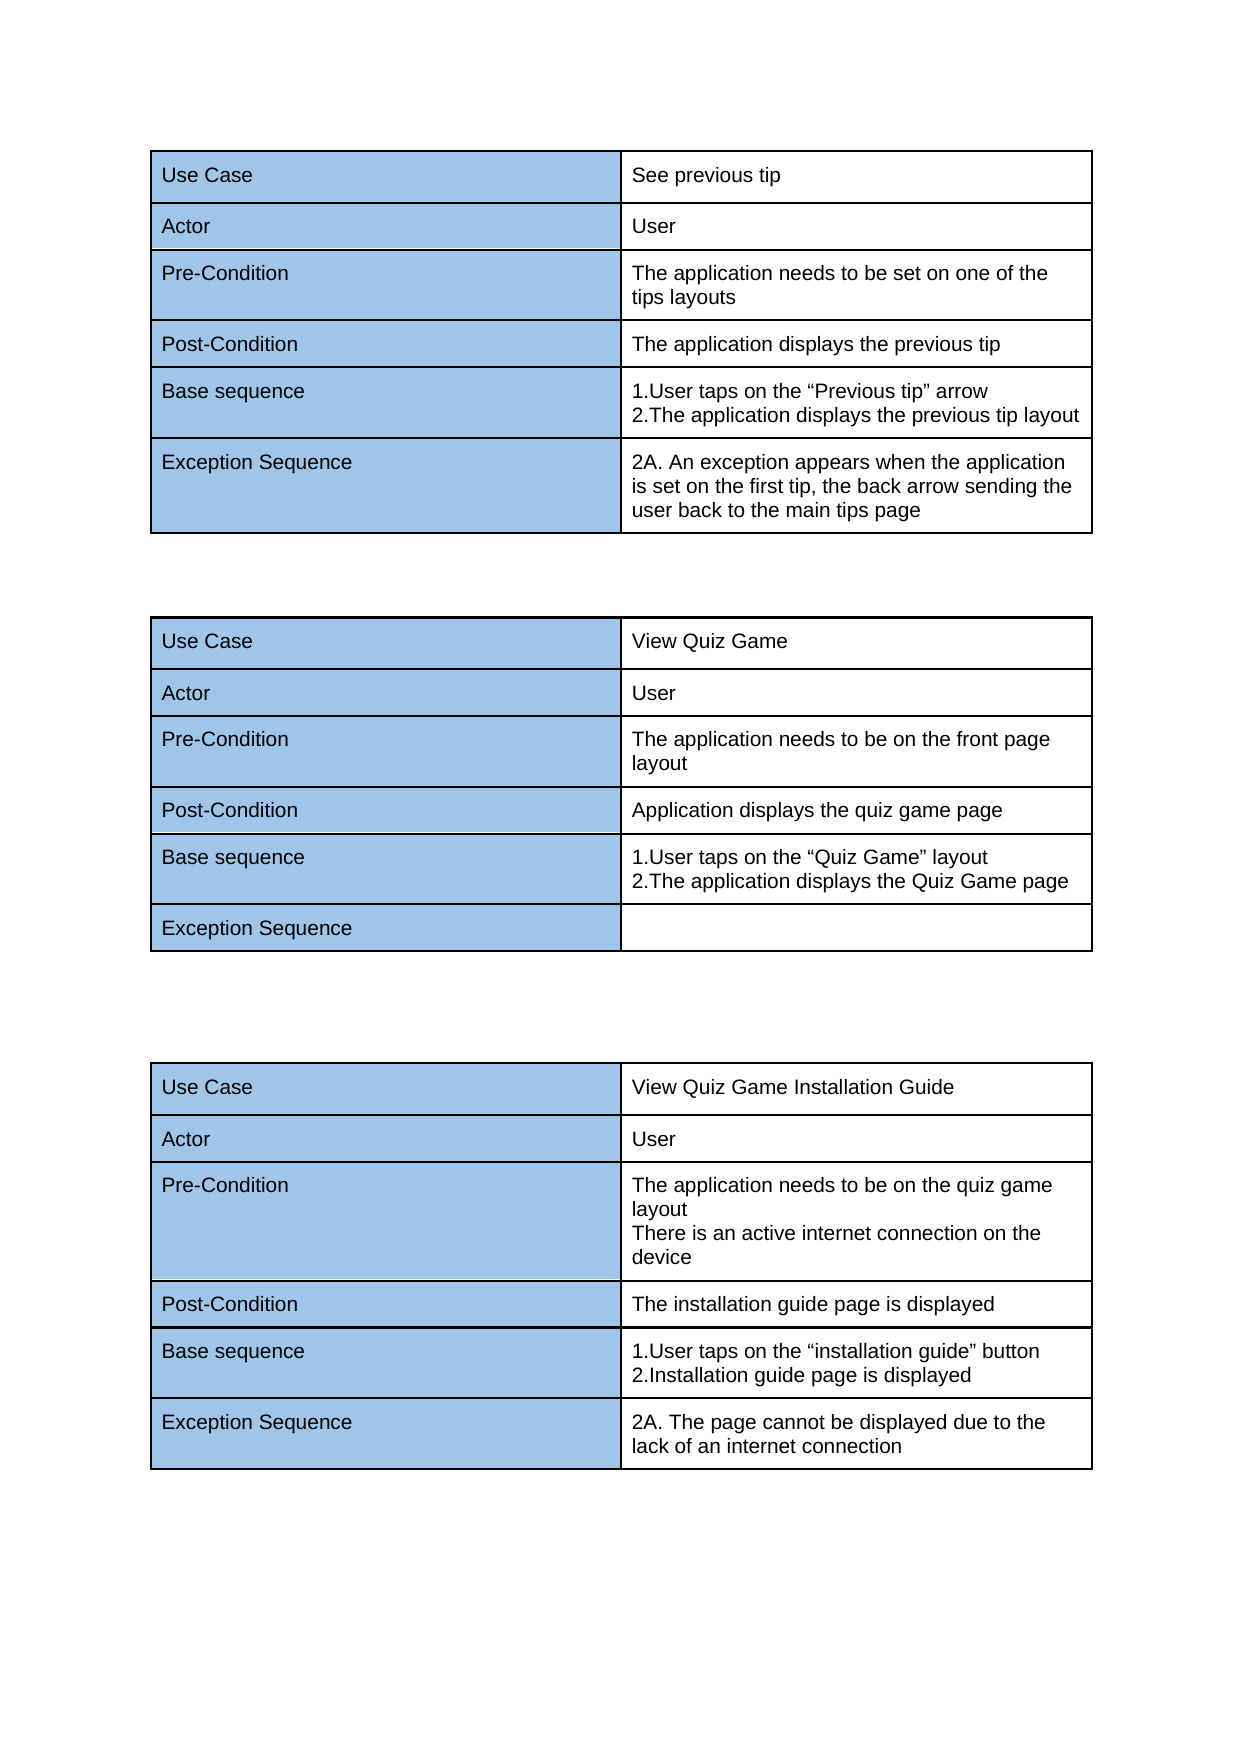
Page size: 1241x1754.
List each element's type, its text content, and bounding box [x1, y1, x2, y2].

table_cell The application needs to be on the quiz game layout There is an active internet connection on the device [622, 1163, 1091, 1279]
table_header Use Case [152, 1064, 620, 1114]
table_cell Application displays the quiz game page [622, 788, 1091, 832]
table_cell Actor [152, 670, 620, 715]
table_header View Quiz Game Installation Guide [622, 1064, 1091, 1114]
table_cell User [622, 670, 1091, 715]
table_cell The application displays the previous tip [622, 321, 1091, 366]
table_cell Base sequence [152, 368, 620, 437]
table_header View Quiz Game [622, 619, 1091, 668]
table_cell Exception Sequence [152, 1399, 620, 1468]
table_cell The application needs to be on the front page layout [622, 717, 1091, 786]
table_cell Base sequence [152, 835, 620, 903]
table_cell 2A. The page cannot be displayed due to the lack of an internet connection [622, 1399, 1091, 1468]
table_cell 2A. An exception appears when the application is set on the first tip, the back arrow sending the user back to the main tips page [622, 439, 1091, 532]
table_cell Exception Sequence [152, 439, 620, 532]
table_cell Exception Sequence [152, 905, 620, 950]
table_cell Pre-Condition [152, 251, 620, 319]
table_cell User [622, 204, 1091, 248]
table_cell [622, 905, 1091, 950]
table_cell 1.User taps on the “installation guide” button 2.Installation guide page is displayed [622, 1329, 1091, 1397]
table_cell 1.User taps on the “Previous tip” arrow 2.The application displays the previous tip layout [622, 368, 1091, 437]
table_header Use Case [152, 619, 620, 668]
table_header See previous tip [622, 152, 1091, 202]
table_cell Post-Condition [152, 321, 620, 366]
table_cell Post-Condition [152, 788, 620, 832]
table_header Use Case [152, 152, 620, 202]
table_cell User [622, 1116, 1091, 1161]
table_cell 1.User taps on the “Quiz Game” layout 2.The application displays the Quiz Game page [622, 835, 1091, 903]
table_cell Base sequence [152, 1329, 620, 1397]
table_cell Actor [152, 1116, 620, 1161]
table_cell Actor [152, 204, 620, 248]
table_cell Post-Condition [152, 1282, 620, 1326]
table_cell The application needs to be set on one of the tips layouts [622, 251, 1091, 319]
table_cell Pre-Condition [152, 1163, 620, 1279]
table_cell The installation guide page is displayed [622, 1282, 1091, 1326]
table_cell Pre-Condition [152, 717, 620, 786]
